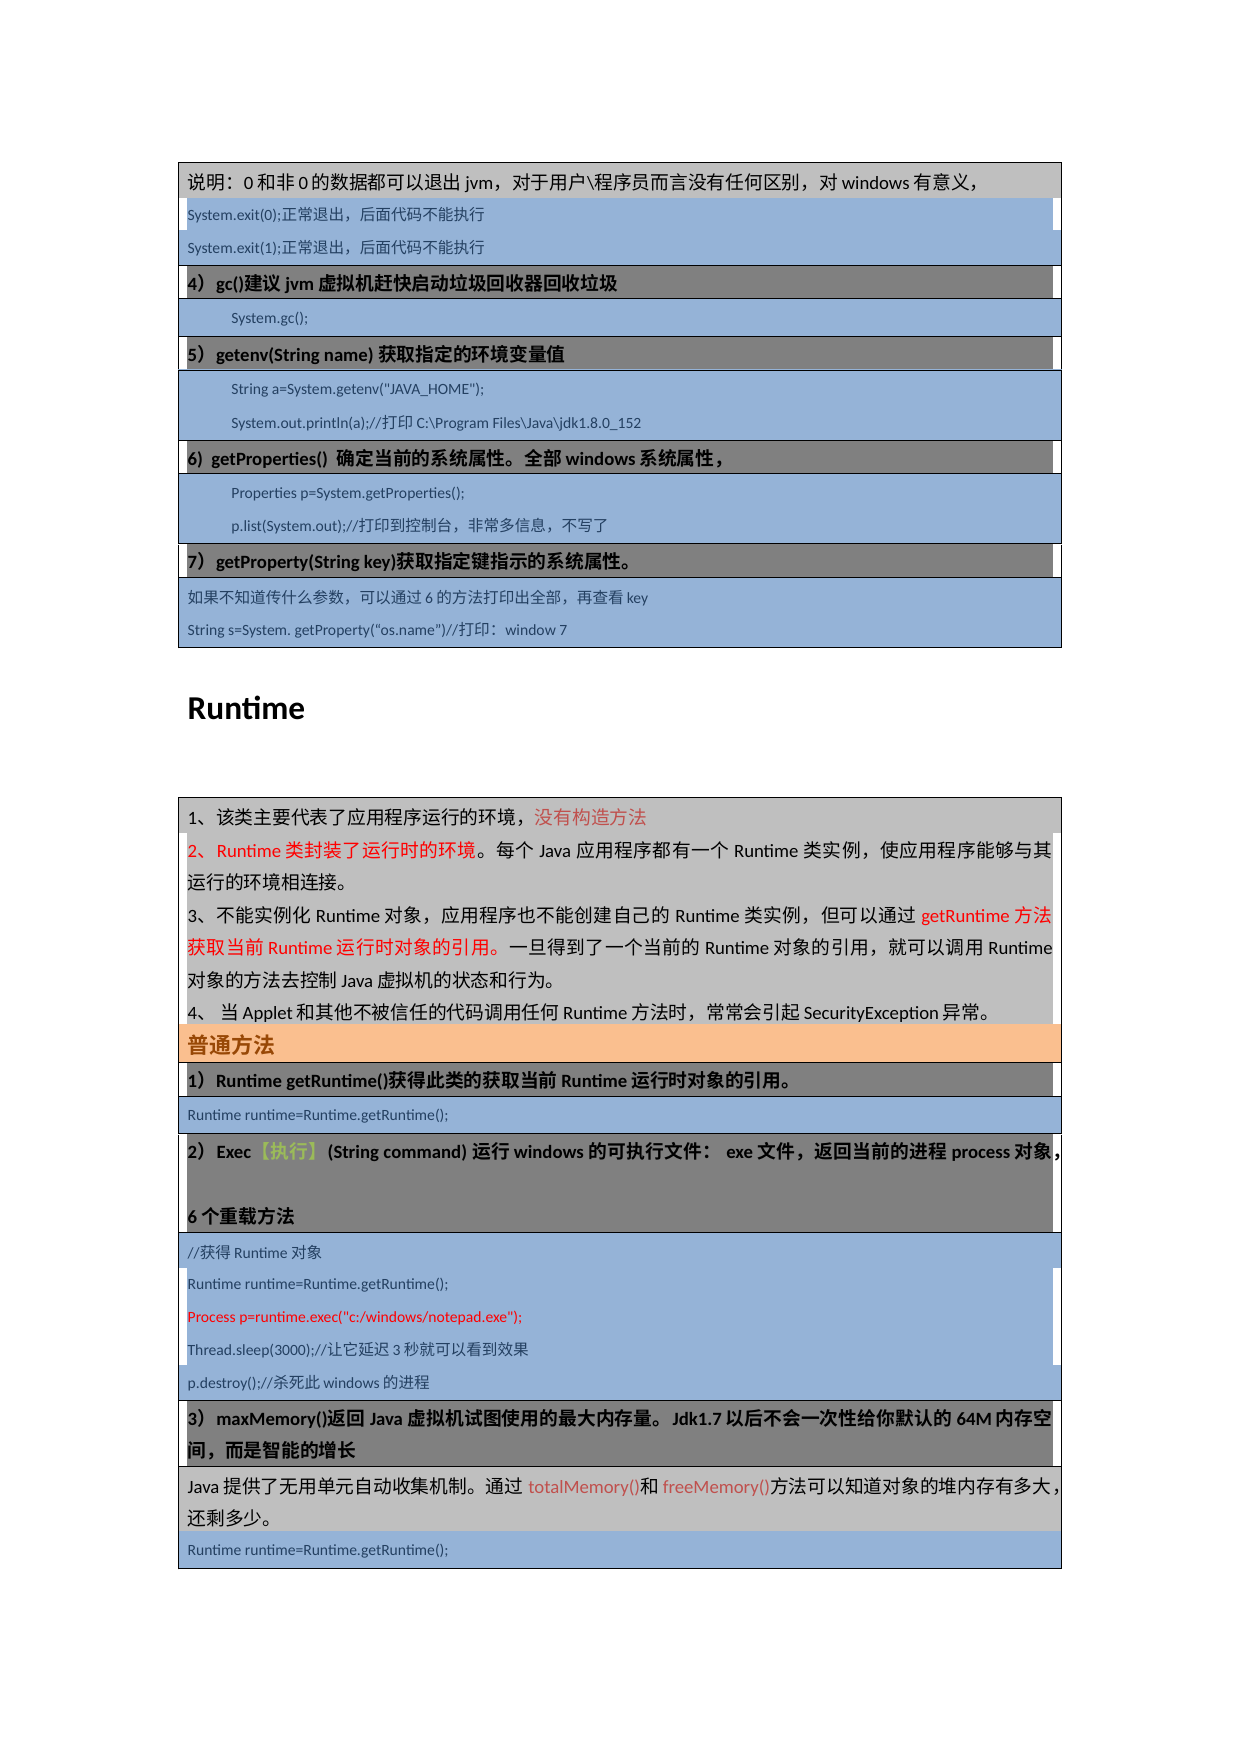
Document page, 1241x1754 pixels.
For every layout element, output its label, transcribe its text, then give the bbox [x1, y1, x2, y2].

text //获得Runtime对象 [179, 1233, 1061, 1268]
text String a=System.getenv("JAVA_HOME"); [179, 371, 1061, 402]
subtitle Runtime [187, 675, 1053, 740]
text p.list(System.out);//打印到控制台，非常多信息，不写了 [179, 506, 1061, 543]
text 4）gc()建议jvm虚拟机赶快启动垃圾回收器回收垃圾 [187, 266, 1053, 298]
text 3）maxMemory()返回 Java 虚拟机试图使用的最大内存量。Jdk1.7以后不会一次性给你默认的64M内存空间，而是智能的增长 [187, 1401, 1053, 1466]
text 6) getProperties() 确定当前的系统属性。全部windows系统属性， [187, 441, 1053, 473]
text System.exit(1);正常退出，后面代码不能执行 [179, 227, 1061, 265]
text 2、Runtime类封装了运行时的环境。每个 Java 应用程序都有一个 Runtime 类实例，使应用程序能够与其运行的环境相连接。 [187, 833, 1053, 898]
text Runtime runtime=Runtime.getRuntime(); [179, 1097, 1061, 1133]
text p.destroy();//杀死此windows的进程 [179, 1362, 1061, 1400]
text Runtime runtime=Runtime.getRuntime(); [179, 1531, 1061, 1568]
text System.out.println(a);//打印 C:\Program Files\Java\jdk1.8.0_152 [179, 402, 1061, 440]
text Process p=runtime.exec("c:/windows/notepad.exe"); [187, 1300, 1053, 1333]
text 5）getenv(String name) 获取指定的环境变量值 [187, 337, 1053, 369]
text 6个重载方法 [187, 1199, 1053, 1232]
text 2）Exec【执行】(String command) 运行windows的可执行文件： exe文件，返回当前的进程process对象， [187, 1134, 1053, 1199]
text 说明：0和非0的数据都可以退出jvm，对于用户\程序员而言没有任何区别，对windows有意义， [179, 163, 1061, 198]
text 7）getProperty(String key)获取指定键指示的系统属性。 [187, 544, 1053, 577]
text 普通方法 [179, 1024, 1061, 1062]
text Thread.sleep(3000);//让它延迟3秒就可以看到效果 [187, 1333, 1053, 1362]
text System.gc(); [179, 299, 1061, 336]
text 1、该类主要代表了应用程序运行的环境，没有构造方法 [179, 798, 1061, 833]
text String s=System. getProperty(“os.name”)//打印：window 7 [179, 609, 1061, 647]
text Properties p=System.getProperties(); [179, 474, 1061, 506]
text Java提供了无用单元自动收集机制。通过totalMemory()和freeMemory()方法可以知道对象的堆内存有多大，还剩多少。 [179, 1467, 1061, 1531]
text System.exit(0);正常退出，后面代码不能执行 [187, 198, 1053, 227]
text 1）Runtime getRuntime()获得此类的获取当前Runtime运行时对象的引用。 [187, 1063, 1053, 1096]
text Runtime runtime=Runtime.getRuntime(); [187, 1268, 1053, 1300]
text 如果不知道传什么参数，可以通过6的方法打印出全部，再查看key [179, 578, 1061, 609]
text 4、 当Applet和其他不被信任的代码调用任何Runtime方法时，常常会引起SecurityException异常。 [187, 995, 1053, 1024]
text 3、不能实例化Runtime对象，应用程序也不能创建自己的 Runtime 类实例，但可以通过 getRuntime 方法获取当前Runtime运行时对象的引用。一旦得到了一个当前的Runtime对象的引用，就可以调用Runtime对象的方法去控制Java虚拟机的状态和行为。 [187, 898, 1053, 995]
